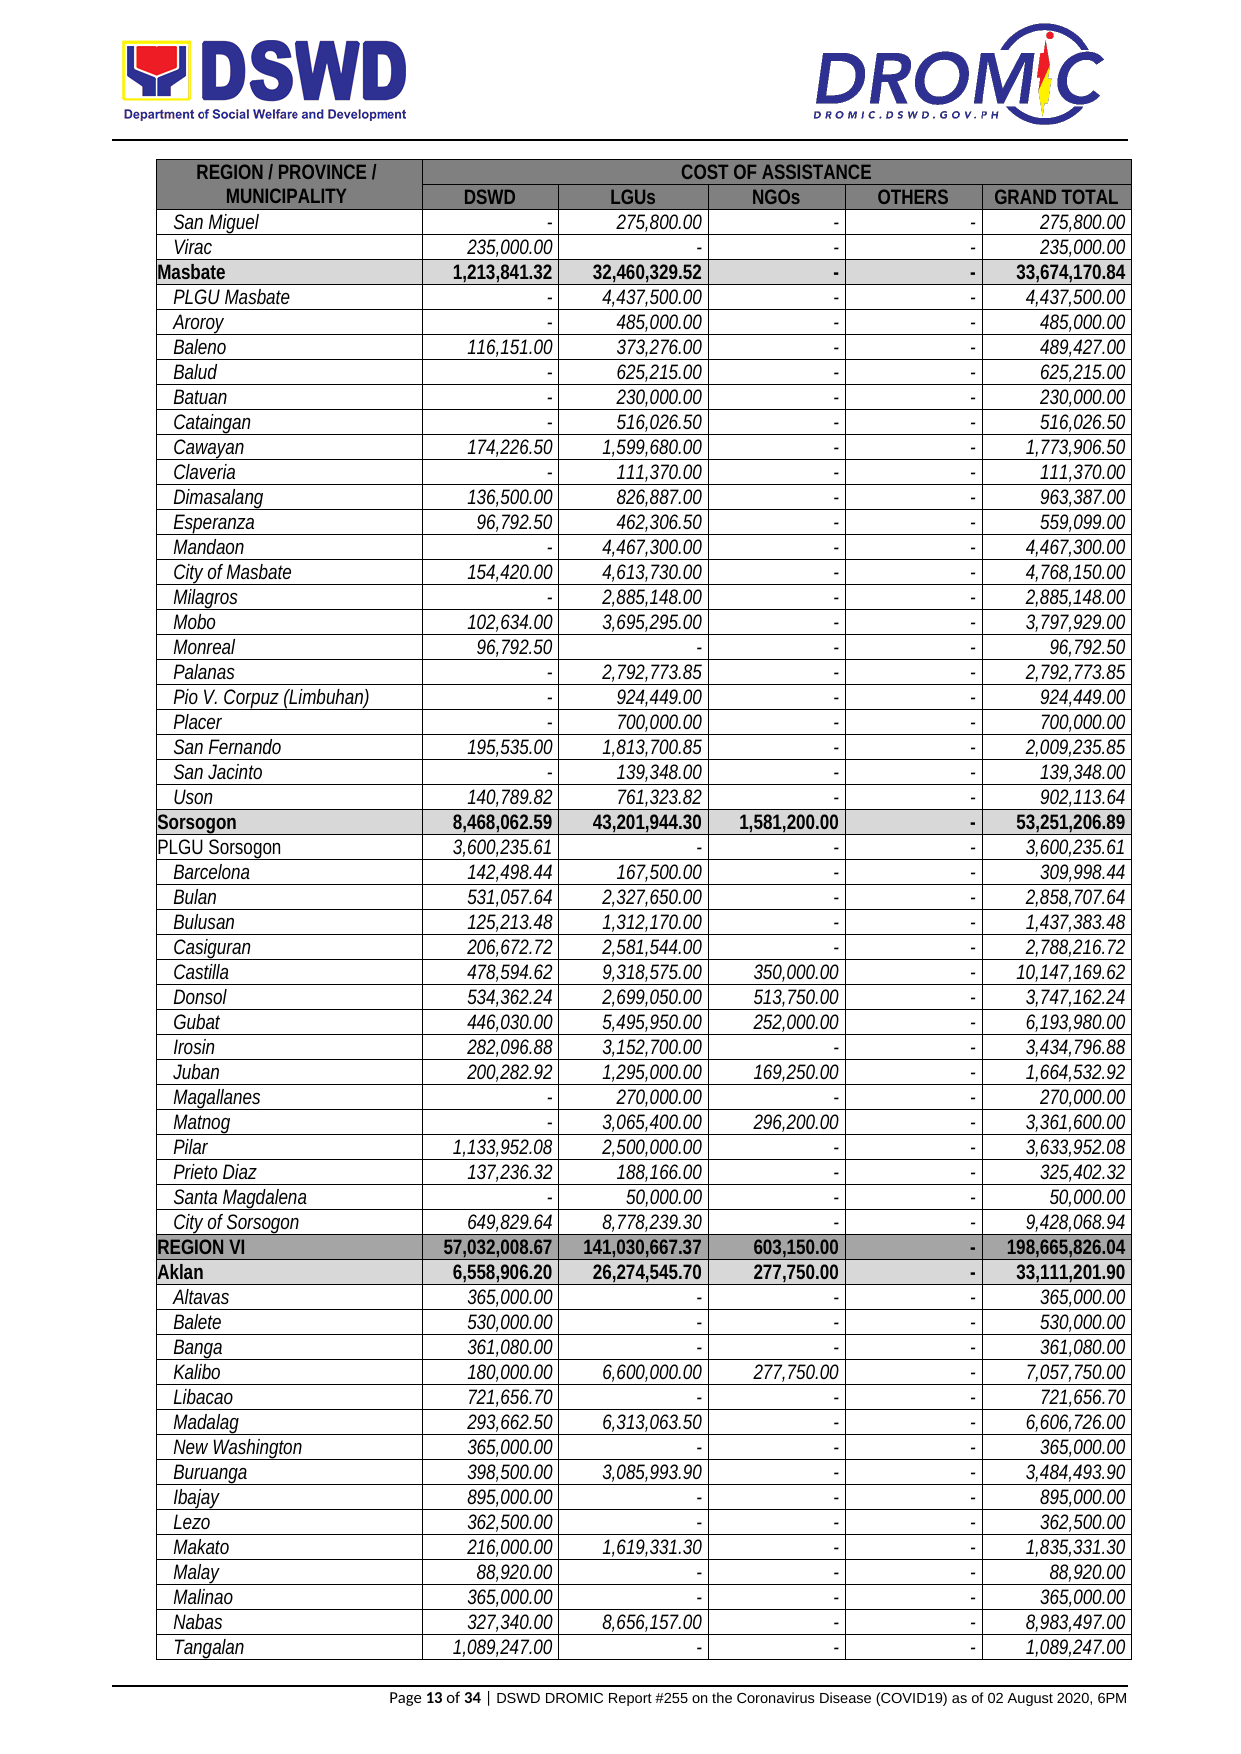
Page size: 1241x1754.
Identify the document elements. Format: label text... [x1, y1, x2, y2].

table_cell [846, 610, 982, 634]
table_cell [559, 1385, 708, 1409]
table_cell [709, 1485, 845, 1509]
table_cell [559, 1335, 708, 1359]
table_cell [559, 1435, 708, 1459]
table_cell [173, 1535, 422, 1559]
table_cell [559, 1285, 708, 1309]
table_header REGION / PROVINCE / MUNICIPALITY [157, 160, 422, 209]
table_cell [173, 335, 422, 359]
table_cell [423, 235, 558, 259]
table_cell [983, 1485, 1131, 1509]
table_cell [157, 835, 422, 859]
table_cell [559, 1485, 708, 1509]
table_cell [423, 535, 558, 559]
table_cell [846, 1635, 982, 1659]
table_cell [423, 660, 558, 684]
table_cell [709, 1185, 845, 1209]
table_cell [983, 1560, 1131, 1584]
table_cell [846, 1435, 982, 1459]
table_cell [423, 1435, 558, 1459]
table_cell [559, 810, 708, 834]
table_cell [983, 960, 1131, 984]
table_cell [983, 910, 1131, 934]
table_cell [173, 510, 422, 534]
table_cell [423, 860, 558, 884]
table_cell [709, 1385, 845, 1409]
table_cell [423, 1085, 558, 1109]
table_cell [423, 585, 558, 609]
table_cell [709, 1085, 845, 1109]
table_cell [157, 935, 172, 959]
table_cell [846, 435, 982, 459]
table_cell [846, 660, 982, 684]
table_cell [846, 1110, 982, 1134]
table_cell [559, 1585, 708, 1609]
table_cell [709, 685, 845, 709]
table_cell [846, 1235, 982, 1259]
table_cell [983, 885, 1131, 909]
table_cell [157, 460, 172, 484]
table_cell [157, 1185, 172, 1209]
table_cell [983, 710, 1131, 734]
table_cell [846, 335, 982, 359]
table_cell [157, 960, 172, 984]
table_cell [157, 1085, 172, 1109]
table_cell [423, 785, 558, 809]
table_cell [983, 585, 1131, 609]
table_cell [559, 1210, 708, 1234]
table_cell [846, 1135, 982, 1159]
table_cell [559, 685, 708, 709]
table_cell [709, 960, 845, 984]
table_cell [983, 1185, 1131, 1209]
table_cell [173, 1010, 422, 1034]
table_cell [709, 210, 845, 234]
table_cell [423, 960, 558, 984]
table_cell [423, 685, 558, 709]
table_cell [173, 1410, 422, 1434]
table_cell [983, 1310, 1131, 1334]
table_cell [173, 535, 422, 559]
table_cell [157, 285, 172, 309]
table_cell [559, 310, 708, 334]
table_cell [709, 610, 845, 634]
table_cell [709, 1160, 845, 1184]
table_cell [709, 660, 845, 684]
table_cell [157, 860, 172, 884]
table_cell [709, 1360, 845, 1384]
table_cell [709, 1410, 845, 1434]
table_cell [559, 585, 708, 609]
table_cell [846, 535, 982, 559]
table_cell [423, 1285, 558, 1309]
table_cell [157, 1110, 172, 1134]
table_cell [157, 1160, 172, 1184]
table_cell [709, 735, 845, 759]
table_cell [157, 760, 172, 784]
table_header COST OF ASSISTANCE [423, 160, 1131, 184]
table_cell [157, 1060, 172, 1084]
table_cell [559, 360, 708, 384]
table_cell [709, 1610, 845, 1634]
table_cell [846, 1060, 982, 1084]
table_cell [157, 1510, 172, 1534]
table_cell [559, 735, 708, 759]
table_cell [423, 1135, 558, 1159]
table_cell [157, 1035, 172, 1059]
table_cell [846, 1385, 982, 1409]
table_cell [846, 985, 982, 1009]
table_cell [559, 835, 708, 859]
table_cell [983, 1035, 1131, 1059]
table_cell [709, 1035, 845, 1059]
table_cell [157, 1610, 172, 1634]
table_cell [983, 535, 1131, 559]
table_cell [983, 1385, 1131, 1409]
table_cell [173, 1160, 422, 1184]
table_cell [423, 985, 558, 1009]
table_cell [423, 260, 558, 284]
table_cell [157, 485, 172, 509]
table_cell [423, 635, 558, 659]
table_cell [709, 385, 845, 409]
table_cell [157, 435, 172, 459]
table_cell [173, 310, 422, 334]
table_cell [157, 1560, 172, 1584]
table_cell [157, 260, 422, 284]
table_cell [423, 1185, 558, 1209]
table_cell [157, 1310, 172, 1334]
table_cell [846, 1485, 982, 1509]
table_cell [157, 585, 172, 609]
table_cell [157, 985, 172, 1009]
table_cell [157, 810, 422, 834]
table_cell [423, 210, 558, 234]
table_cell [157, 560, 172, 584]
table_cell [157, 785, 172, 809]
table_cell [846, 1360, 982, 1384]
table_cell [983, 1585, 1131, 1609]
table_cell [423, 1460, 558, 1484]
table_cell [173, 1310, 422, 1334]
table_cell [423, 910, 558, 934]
table_cell LGUs [559, 185, 708, 209]
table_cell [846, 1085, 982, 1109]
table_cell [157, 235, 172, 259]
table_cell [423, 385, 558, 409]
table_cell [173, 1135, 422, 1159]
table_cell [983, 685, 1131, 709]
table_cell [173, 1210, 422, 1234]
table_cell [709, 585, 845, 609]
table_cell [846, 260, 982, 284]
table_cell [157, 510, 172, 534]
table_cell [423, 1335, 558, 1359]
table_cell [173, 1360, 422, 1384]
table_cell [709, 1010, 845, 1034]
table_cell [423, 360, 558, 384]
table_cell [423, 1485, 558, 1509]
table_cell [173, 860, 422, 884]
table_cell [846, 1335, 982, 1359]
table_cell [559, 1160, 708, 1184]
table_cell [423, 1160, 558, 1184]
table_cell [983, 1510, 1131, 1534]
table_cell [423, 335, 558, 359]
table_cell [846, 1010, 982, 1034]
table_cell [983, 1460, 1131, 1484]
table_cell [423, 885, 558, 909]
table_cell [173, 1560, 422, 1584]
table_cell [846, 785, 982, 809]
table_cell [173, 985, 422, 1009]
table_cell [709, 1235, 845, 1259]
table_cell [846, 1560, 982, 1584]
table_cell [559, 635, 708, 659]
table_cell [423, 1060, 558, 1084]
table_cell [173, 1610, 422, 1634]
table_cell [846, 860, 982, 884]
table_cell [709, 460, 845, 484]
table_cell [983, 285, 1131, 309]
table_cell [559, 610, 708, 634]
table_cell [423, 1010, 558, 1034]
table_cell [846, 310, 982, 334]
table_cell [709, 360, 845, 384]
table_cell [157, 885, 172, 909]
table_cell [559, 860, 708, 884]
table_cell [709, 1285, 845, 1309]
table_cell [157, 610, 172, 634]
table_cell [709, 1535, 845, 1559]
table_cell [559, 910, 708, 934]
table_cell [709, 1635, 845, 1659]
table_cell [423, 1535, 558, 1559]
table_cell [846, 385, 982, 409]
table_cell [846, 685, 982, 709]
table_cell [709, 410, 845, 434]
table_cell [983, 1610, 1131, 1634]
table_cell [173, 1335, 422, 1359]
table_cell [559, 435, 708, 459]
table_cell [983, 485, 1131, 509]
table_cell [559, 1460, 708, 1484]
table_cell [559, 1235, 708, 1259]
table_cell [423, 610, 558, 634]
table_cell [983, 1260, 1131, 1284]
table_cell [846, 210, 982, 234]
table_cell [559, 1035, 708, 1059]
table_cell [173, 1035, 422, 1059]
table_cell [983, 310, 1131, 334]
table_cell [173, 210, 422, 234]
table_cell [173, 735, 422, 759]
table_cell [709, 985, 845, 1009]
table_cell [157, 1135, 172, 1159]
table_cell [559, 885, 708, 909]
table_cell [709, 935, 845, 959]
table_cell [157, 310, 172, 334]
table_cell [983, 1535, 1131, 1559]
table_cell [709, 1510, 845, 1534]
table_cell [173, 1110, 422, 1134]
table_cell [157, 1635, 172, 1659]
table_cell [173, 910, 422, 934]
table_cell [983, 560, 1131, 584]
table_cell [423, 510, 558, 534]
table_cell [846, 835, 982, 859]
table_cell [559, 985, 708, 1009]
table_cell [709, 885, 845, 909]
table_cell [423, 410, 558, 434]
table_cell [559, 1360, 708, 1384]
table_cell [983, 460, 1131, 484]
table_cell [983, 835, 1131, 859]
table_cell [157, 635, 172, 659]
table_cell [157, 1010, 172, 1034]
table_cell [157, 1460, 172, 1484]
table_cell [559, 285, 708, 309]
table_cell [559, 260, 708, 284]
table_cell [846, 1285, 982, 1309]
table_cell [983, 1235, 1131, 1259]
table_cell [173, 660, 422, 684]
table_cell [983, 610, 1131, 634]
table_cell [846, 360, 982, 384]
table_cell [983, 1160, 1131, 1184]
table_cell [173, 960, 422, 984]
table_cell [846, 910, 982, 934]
table_cell DSWD [423, 185, 558, 209]
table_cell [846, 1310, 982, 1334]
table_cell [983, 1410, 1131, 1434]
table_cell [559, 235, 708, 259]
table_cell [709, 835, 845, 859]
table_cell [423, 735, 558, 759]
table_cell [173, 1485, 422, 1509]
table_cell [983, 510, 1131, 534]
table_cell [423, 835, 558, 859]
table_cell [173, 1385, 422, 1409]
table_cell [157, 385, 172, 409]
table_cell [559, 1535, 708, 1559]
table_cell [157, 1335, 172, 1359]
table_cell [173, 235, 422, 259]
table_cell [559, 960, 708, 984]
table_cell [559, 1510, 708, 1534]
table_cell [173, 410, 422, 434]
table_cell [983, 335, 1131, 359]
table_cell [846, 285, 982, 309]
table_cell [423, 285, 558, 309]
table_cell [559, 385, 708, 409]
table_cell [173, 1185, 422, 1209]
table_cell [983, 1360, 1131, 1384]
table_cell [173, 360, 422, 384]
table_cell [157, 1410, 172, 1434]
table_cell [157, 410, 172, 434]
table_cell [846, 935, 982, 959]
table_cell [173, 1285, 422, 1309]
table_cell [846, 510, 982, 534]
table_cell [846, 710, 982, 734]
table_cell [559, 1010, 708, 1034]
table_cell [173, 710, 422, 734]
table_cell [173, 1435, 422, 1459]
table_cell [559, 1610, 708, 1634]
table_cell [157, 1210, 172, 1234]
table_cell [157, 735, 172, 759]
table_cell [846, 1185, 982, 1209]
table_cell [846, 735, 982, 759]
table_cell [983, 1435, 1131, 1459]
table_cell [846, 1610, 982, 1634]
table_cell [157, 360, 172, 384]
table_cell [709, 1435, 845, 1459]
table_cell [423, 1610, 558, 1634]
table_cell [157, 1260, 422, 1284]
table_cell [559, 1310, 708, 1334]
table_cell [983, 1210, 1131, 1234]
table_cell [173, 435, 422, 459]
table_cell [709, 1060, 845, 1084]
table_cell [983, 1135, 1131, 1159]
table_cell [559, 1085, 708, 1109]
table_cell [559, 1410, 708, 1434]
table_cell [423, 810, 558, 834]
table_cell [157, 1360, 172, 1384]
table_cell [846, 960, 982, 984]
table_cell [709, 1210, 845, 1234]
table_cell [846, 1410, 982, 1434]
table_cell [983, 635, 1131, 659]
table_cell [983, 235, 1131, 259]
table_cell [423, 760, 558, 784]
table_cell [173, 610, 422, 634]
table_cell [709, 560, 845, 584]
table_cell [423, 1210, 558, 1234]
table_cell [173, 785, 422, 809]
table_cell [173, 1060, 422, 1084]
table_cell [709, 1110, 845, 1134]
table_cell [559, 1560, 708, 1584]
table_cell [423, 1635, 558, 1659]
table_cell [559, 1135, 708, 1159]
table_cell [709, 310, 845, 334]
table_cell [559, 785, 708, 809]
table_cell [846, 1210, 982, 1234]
table_cell OTHERS [846, 185, 982, 209]
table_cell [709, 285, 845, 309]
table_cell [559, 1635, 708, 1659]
table_cell GRAND TOTAL [983, 185, 1131, 209]
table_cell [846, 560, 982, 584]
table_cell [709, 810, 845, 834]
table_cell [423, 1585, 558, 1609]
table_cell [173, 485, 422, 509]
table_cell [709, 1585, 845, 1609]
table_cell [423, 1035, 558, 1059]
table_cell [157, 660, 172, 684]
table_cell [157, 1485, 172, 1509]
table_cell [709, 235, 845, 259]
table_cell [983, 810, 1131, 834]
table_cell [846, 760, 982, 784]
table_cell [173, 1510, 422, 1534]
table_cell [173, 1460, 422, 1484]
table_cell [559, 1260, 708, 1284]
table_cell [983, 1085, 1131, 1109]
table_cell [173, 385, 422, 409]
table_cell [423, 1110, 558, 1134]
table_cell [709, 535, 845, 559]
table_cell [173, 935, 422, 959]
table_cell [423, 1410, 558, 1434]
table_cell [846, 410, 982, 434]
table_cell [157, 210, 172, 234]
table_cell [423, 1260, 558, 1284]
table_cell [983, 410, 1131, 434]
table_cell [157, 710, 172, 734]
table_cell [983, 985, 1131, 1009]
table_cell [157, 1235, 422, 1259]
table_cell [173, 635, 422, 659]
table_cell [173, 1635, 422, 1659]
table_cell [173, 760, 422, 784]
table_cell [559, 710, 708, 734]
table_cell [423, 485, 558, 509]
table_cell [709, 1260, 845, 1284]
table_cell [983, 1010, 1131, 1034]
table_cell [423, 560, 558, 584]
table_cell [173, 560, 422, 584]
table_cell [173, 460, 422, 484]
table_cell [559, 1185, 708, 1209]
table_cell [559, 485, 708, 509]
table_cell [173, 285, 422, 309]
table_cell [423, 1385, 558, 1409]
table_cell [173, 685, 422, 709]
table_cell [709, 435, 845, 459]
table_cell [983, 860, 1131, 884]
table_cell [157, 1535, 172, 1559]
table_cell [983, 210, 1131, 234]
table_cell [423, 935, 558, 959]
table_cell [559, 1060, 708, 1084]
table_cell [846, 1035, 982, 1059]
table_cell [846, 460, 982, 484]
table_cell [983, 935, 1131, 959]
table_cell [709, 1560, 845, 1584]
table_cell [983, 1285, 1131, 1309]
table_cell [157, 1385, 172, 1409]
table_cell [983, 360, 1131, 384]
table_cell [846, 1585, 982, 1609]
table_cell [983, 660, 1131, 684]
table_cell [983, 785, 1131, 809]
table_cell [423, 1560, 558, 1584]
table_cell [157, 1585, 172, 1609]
table_cell NGOs [709, 185, 845, 209]
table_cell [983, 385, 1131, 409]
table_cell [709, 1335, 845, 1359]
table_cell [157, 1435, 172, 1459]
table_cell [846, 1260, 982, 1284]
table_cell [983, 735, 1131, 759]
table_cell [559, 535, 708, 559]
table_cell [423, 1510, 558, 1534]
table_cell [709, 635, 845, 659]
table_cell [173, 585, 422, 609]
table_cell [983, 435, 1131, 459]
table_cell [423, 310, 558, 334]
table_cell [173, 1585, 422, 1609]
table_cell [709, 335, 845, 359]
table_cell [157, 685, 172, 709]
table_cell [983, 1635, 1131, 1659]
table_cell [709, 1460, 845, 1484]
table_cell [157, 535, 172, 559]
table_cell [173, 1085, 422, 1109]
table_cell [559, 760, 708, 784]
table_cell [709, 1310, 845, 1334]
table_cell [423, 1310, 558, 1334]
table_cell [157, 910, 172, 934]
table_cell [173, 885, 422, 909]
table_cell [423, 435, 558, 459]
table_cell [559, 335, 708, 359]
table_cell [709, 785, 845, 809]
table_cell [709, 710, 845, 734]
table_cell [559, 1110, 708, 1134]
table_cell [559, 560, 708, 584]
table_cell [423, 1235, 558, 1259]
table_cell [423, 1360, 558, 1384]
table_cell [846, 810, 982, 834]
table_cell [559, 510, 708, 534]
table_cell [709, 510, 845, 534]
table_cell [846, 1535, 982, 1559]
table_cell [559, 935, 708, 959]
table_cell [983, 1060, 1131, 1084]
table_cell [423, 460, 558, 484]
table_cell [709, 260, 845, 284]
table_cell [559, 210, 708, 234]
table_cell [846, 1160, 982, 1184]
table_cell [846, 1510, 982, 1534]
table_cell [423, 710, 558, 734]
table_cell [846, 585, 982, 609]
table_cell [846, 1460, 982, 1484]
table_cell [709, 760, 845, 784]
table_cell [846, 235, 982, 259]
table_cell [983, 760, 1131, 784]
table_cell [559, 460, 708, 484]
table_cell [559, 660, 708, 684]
picture [781, 23, 1133, 125]
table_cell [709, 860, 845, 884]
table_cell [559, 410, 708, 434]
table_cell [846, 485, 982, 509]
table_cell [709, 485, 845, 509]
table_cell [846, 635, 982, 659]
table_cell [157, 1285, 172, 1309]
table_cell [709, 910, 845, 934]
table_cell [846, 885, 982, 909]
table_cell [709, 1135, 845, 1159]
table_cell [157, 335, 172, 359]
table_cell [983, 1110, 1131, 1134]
picture [112, 37, 416, 125]
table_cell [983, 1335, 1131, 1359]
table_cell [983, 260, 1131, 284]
